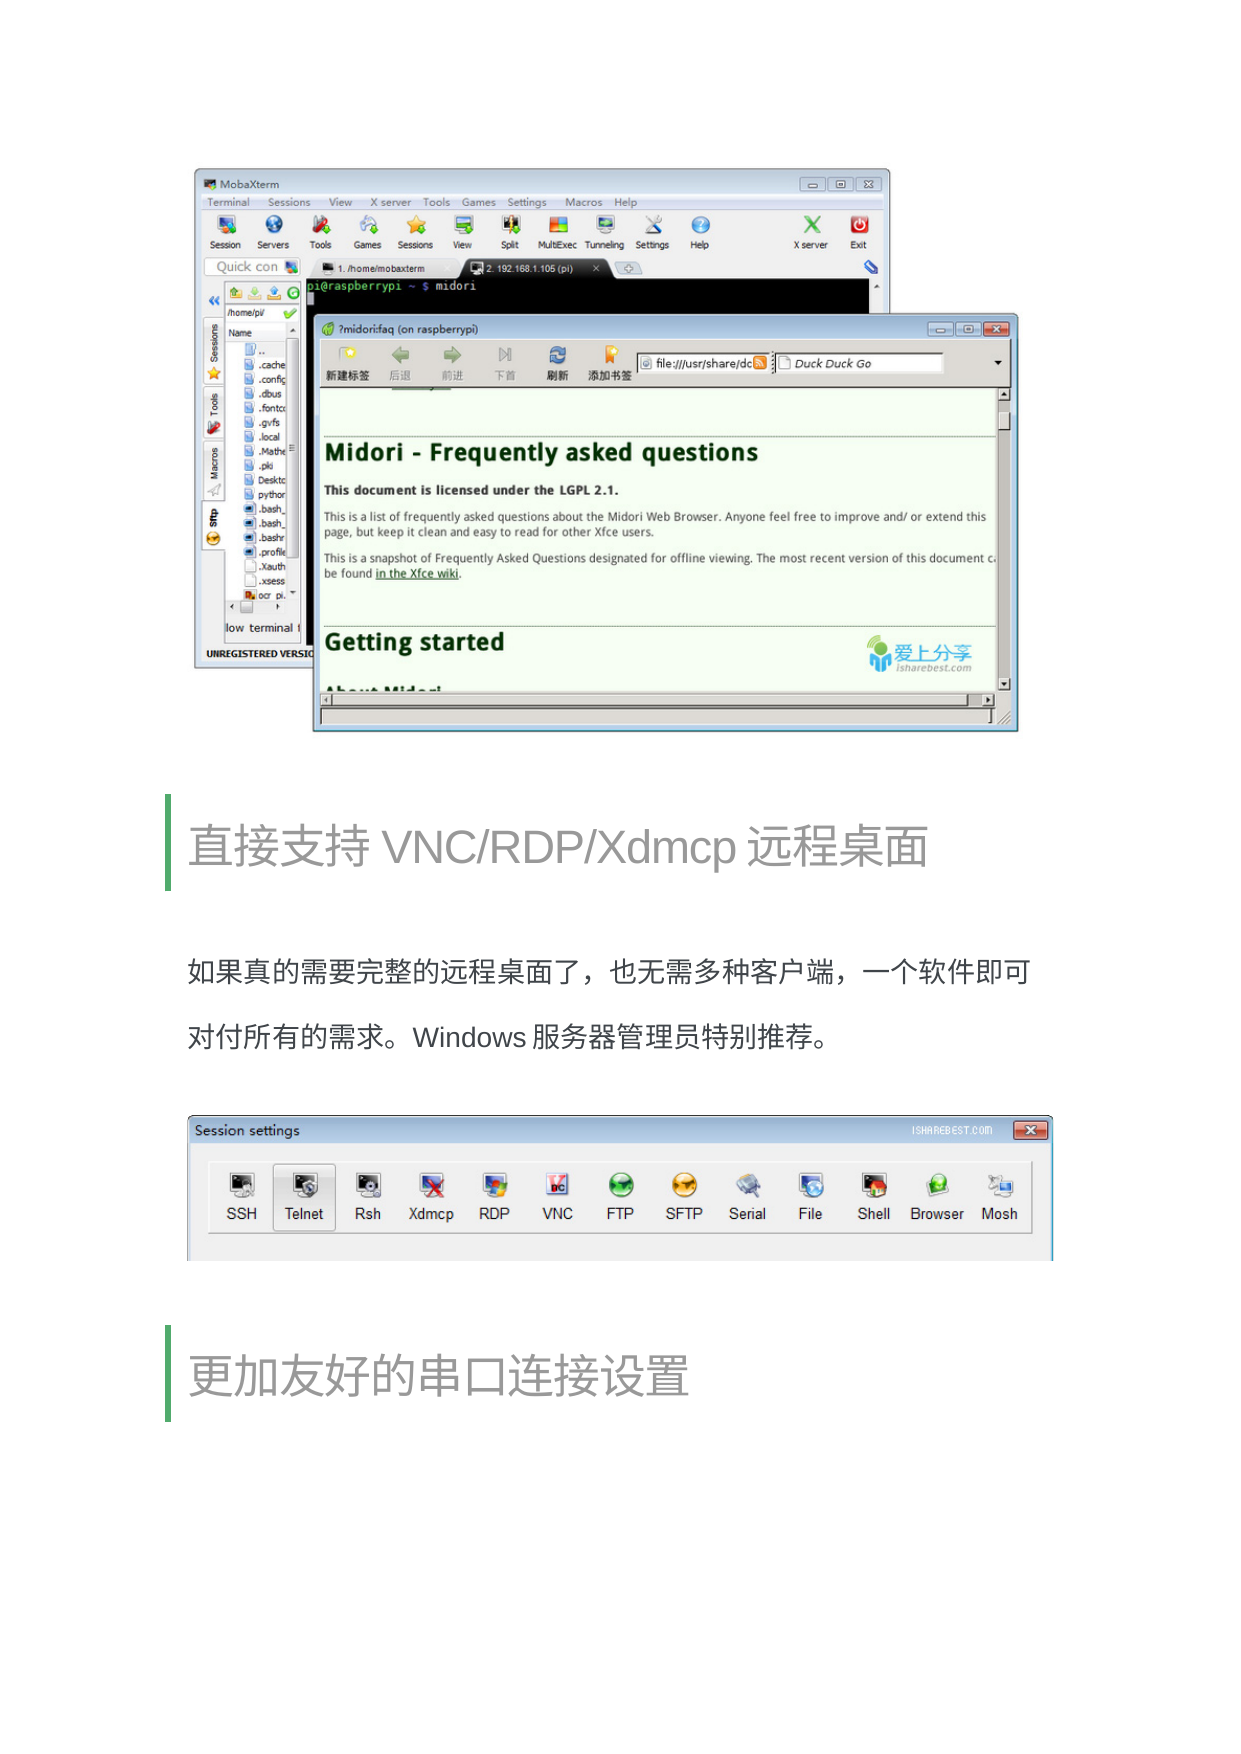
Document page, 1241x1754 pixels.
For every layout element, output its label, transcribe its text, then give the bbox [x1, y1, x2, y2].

text 更加友好的串口连接设置 [164, 1324, 1053, 1422]
text 如果真的需要完整的远程桌面了，也无需多种客户端，一个软件即可对付所有的需求。Windows服务器管理员特别推荐。 [187, 938, 1053, 1068]
picture [187, 162, 1023, 741]
picture [187, 1115, 1054, 1261]
text 直接支持VNC/RDP/Xdmcp远程桌面 [171, 794, 1053, 891]
